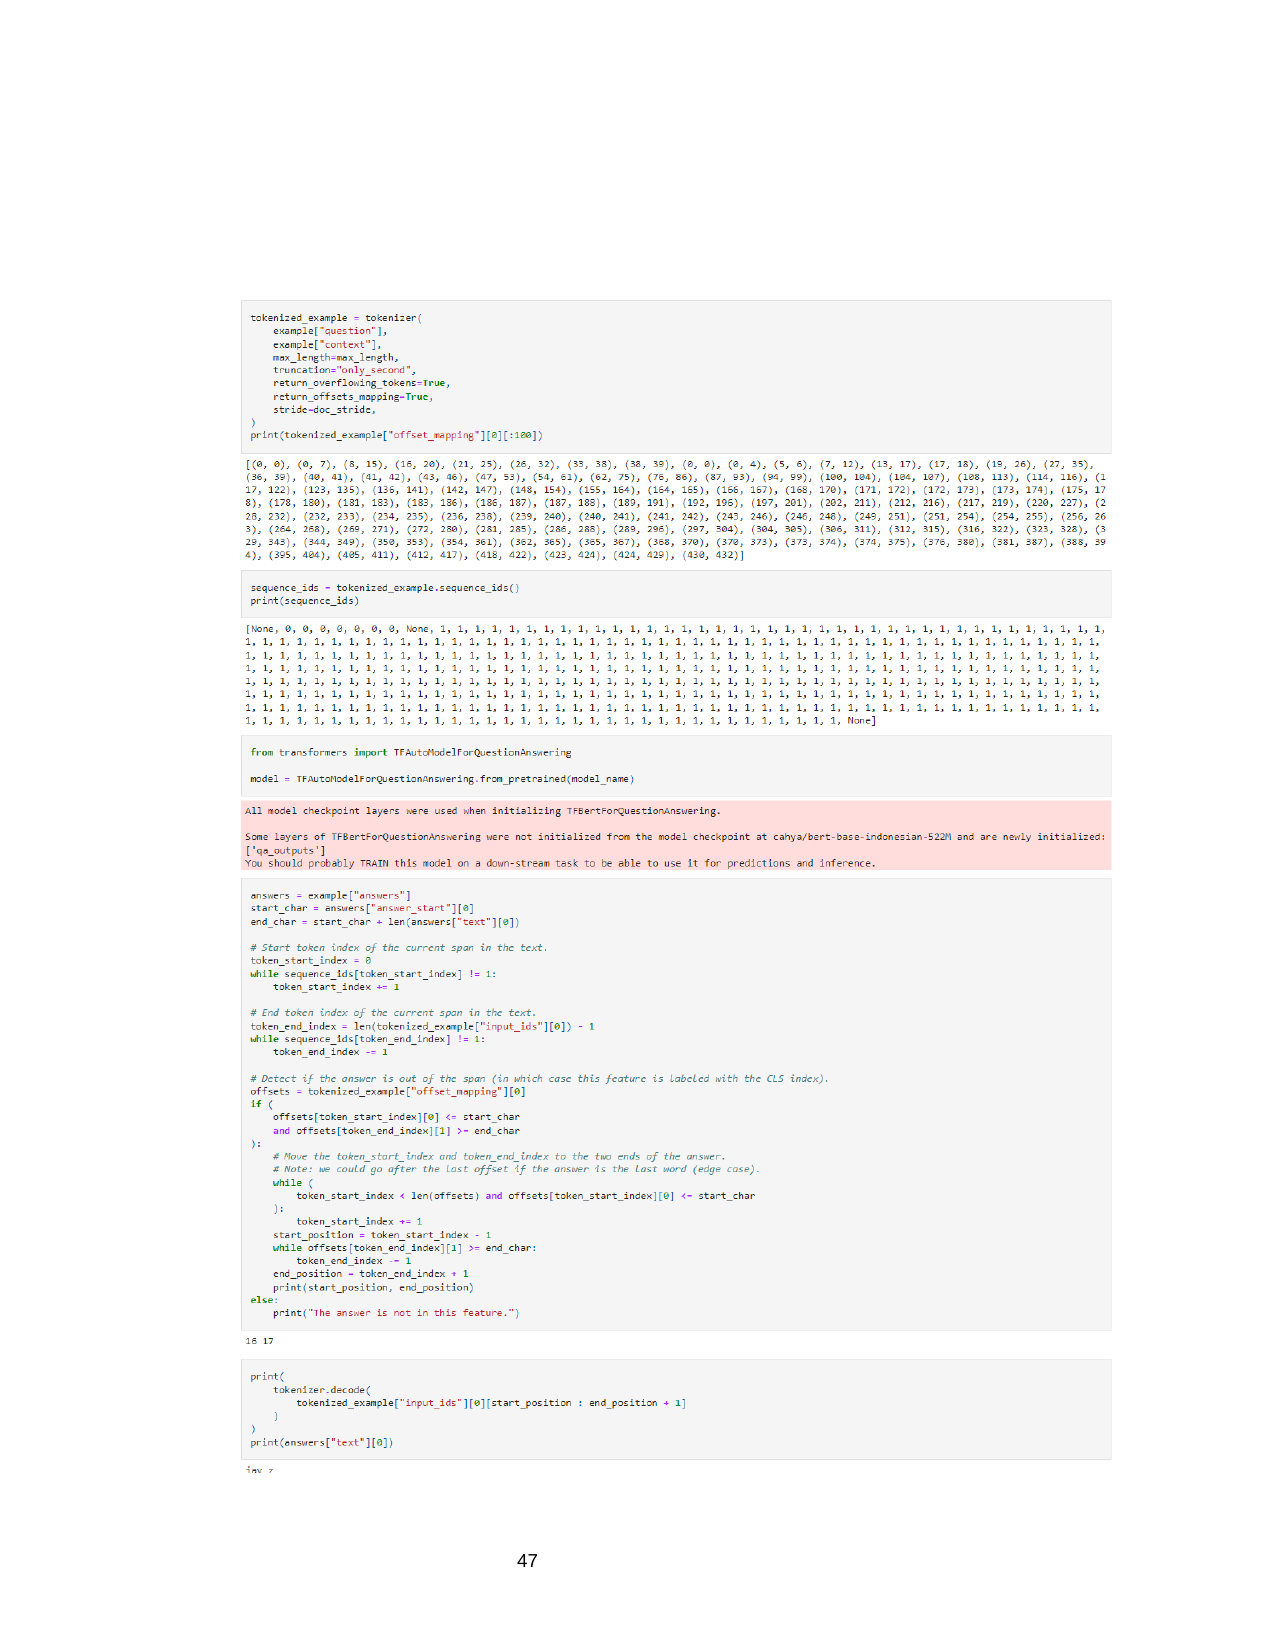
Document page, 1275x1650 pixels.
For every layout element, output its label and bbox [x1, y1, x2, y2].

picture [236, 295, 1116, 1473]
